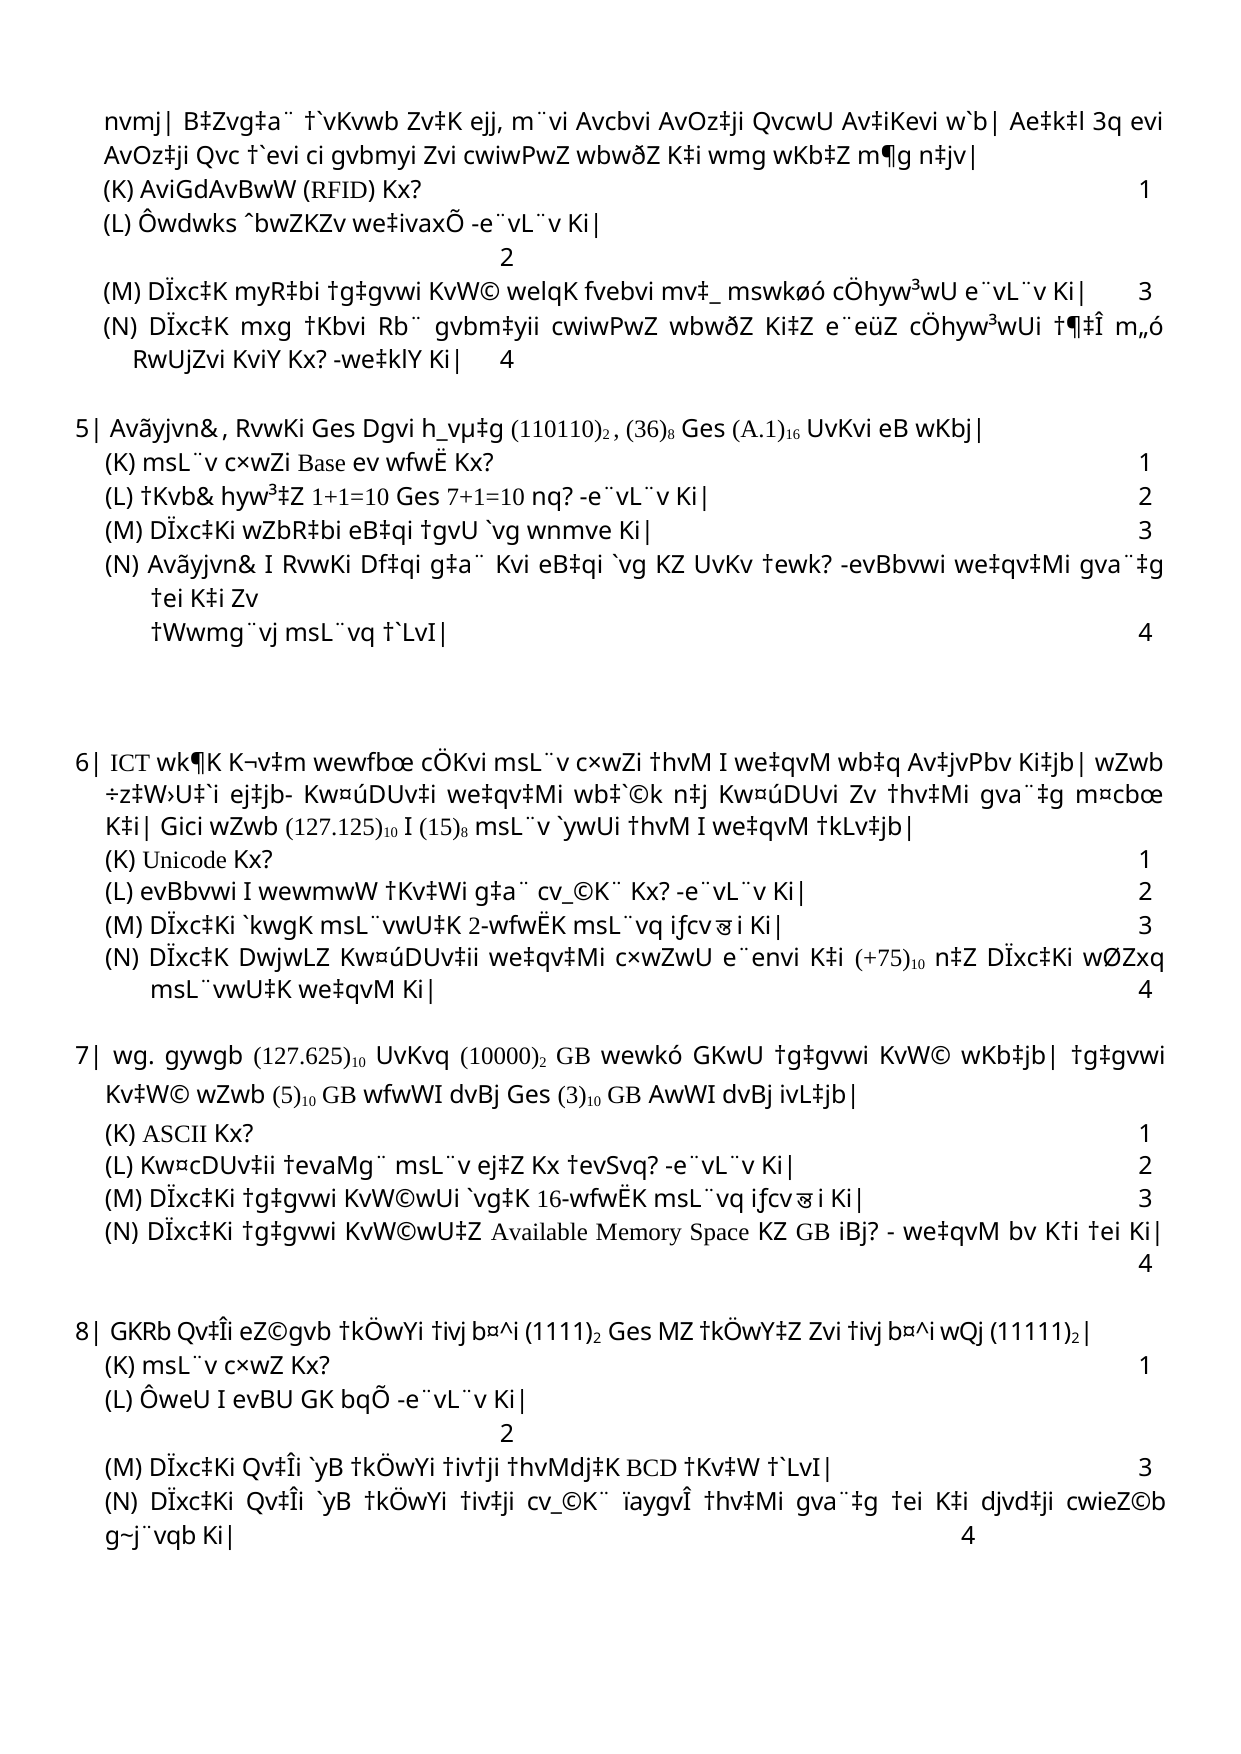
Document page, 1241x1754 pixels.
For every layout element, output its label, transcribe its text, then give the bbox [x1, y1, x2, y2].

text †Wwmg¨vj msL¨vq †`LvI| 4 [105, 615, 1165, 649]
text (L) ÔweU I evBU GK bqÕ -e¨vL¨v Ki| 2 [75, 1382, 1167, 1450]
text 8| GKRb Qv‡Îi eZ©gvb †kÖwYi †ivj b¤^i (1111)2 Ges MZ †kÖwY‡Z Zvi †ivj b¤^i wQj (11111)2| [75, 1313, 1165, 1347]
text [75, 104, 1165, 172]
text 5| Avãyjvn& , RvwKi Ges Dgvi h_vµ‡g (110110)2 , (36)8 Ges (A.1)16 UvKvi eB wKbj| [75, 410, 1165, 444]
text (L) †Kvb& hyw³‡Z 1+1=10 Ges 7+1=10 nq? -e¨vL¨v Ki| 2 [75, 478, 1165, 512]
text (K) msL¨v c×wZi Base ev wfwË Kx? 1 [105, 444, 1165, 478]
text (N) DÏxc‡K Dwj­wLZ Kw¤úDUv‡ii we‡qv‡Mi c×wZwU e¨envi K‡i (+75)10 n‡Z DÏxc‡Ki wØZxq msL¨vwU‡K we‡qvM Ki| 4 [105, 941, 1165, 1006]
text (M) DÏxc‡K myR‡bi †g‡gvwi KvW© welqK fvebvi mv‡_ mswkøó cÖhyw³wU e¨vL¨v Ki| 3 [75, 274, 1165, 308]
text (K) msL¨v c×wZ Kx? 1 [75, 1347, 1167, 1382]
text (K) ASCII Kx? 1 [75, 1116, 1165, 1149]
text 6| ICT wk¶K K¬v‡m wewfbœ cÖKvi msL¨v c×wZi †hvM I we‡qvM wb‡q Av‡jvPbv Ki‡jb| wZwb ÷z‡W›U‡`i ej‡jb- Kw¤úDUv‡i we‡qv‡Mi wb‡`©k n‡j Kw¤úDUvi Zv †hv‡Mi gva¨‡g m¤cbœ K‡i| Gici wZwb (127.125)10 I (15)8 msL¨v `ywUi †hvM I we‡qvM †kLv‡jb| [75, 746, 1165, 843]
text (N) DÏxc‡Ki †g‡gvwi KvW©wU‡Z Available Memory Space KZ GB iBj? - we‡qvM bv K†i †ei Ki| 4 [75, 1215, 1165, 1279]
text (L) evBbvwi I wewmwW †Kv‡Wi g‡a¨ cv_©K¨ Kx? -e¨vL¨v Ki| 2 [75, 875, 1165, 907]
text (N) DÏxc‡Ki Qv‡Îi `yB †kÖwYi †iv‡ji cv_©K¨ ïaygvÎ †hv‡Mi gva¨‡g †ei K‡i djvd‡ji cwieZ©b g~j¨vqb Ki| 4 [75, 1484, 1167, 1552]
text (N) DÏxc‡K mxg †Kbvi Rb¨ gvbm‡yii cwiwPwZ wbwðZ Ki‡Z e¨eüZ cÖhyw³wUi †¶‡Î m„ó RwUjZvi KviY Kx? -we‡k­lY Ki| 4 [75, 308, 1165, 376]
text (K) AviGdAvBwW (RFID) Kx? 1 [75, 172, 1165, 206]
text 7| wg. gywgb (127.625)10 UvKvq (10000)2 GB wewkó GKwU †g‡gvwi KvW© wKb‡jb| †g‡gvwi Kv‡W© wZwb (5)10 GB wfwWI dvBj Ges (3)10 GB AwWI dvBj ivL‡jb| [75, 1038, 1165, 1111]
text (M) DÏxc‡Ki †g‡gvwi KvW©wUi `vg‡K 16-wfwËK msL¨vq iƒcvন্তi Ki| 3 [104, 1181, 1165, 1215]
text (M) DÏxc‡Ki Qv‡Îi `yB †kÖwYi †iv†ji †hvMdj‡K BCD †Kv‡W †`LvI| 3 [75, 1450, 1167, 1484]
text (M) DÏxc‡Ki wZbR‡bi eB‡qi †gvU `vg wnmve Ki| 3 [75, 512, 1165, 547]
text (K) Unicode Kx? 1 [105, 843, 1165, 875]
text (L) Ôwdwks ˆbwZKZv we‡ivaxÕ -e¨vL¨v Ki| 2 [75, 206, 1165, 274]
text (N) Avãyjvn& I RvwKi Df‡qi g‡a¨ Kvi eB‡qi `vg KZ UvKv †ewk? -evBbvwi we‡qv‡Mi gva¨‡g †ei K‡i Zv [105, 547, 1165, 615]
text (M) DÏxc‡Ki `kwgK msL¨vwU‡K 2-wfwËK msL¨vq iƒcvন্তi Ki| 3 [75, 907, 1165, 941]
text (L) Kw¤cDUv‡ii †evaMg¨ msL¨v ej‡Z Kx †evSvq? -e¨vL¨v Ki| 2 [75, 1149, 1165, 1181]
